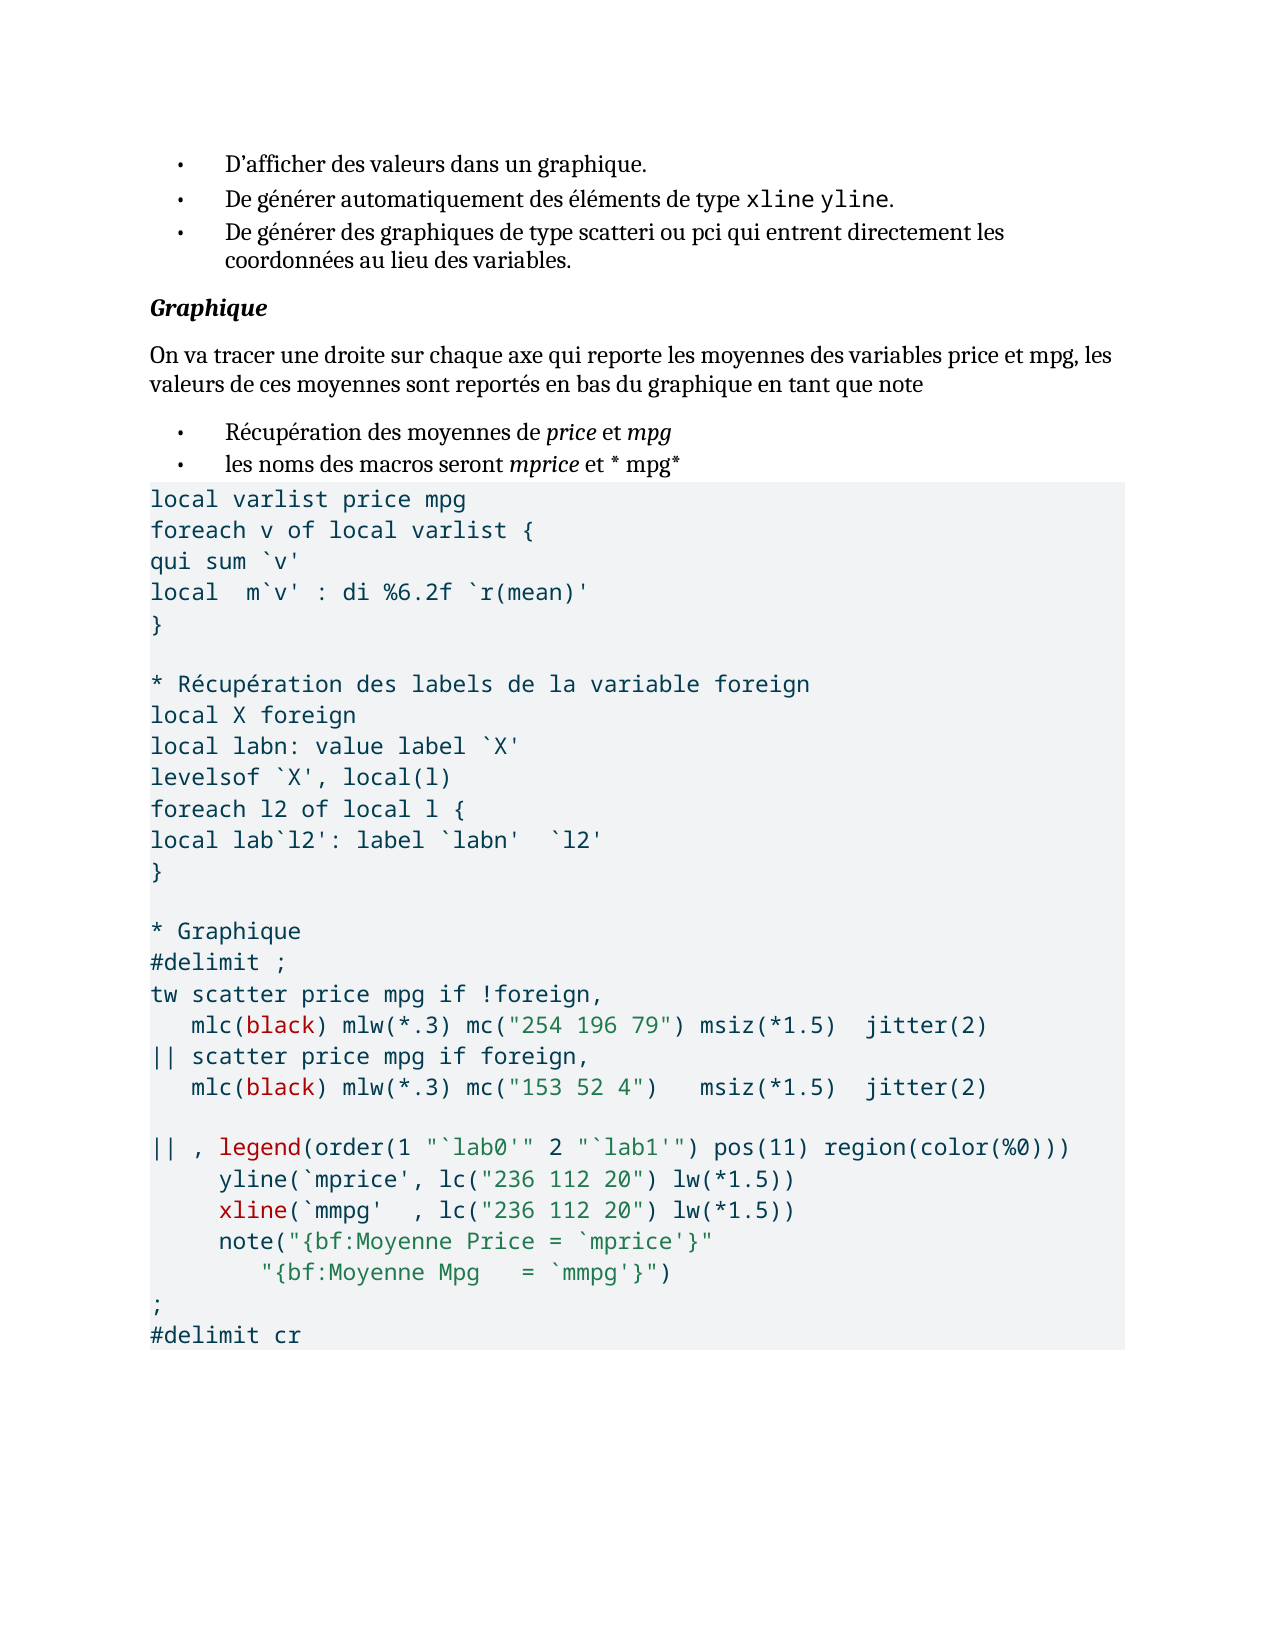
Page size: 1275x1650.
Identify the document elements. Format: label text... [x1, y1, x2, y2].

list Récupération des moyennes de price et mpg [175, 417, 1125, 446]
text Graphique [150, 294, 1125, 322]
list De générer automatiquement des éléments de type xline yline. [175, 182, 1125, 214]
text local varlist price mpg foreach v of local varlist { qui sum `v' local m`v' : di %6.2f `r(mean)' } * Récupération des labels de la variable foreign local X foreign local labn: value label `X' levelsof `X', local(l) foreach l2 of local l { local lab`l2': label `labn' `l2' } * Graphique #delimit ; tw scatter price mpg if !foreign, mlc(black) mlw(*.3) mc("254 196 79") msiz(*1.5) jitter(2) || scatter price mpg if foreign, mlc(black) mlw(*.3) mc("153 52 4") msiz(*1.5) jitter(2) || , legend(order(1 "`lab0'" 2 "`lab1'") pos(11) region(color(%0))) yline(`mprice', lc("236 112 20") lw(*1.5)) xline(`mmpg' , lc("236 112 20") lw(*1.5)) note("{bf:Moyenne Price = `mprice'}" "{bf:Moyenne Mpg = `mmpg'}") ; #delimit cr [150, 482, 1125, 1350]
text On va tracer une droite sur chaque axe qui reporte les moyennes des variables price et mpg, les valeurs de ces moyennes sont reportés en bas du graphique en tant que note [150, 341, 1125, 399]
list De générer des graphiques de type scatteri ou pci qui entrent directement les coordonnées au lieu des variables. [175, 217, 1125, 275]
list les noms des macros seront mprice et * mpg* [175, 450, 1125, 479]
list D’afficher des valeurs dans un graphique. [175, 150, 1125, 179]
